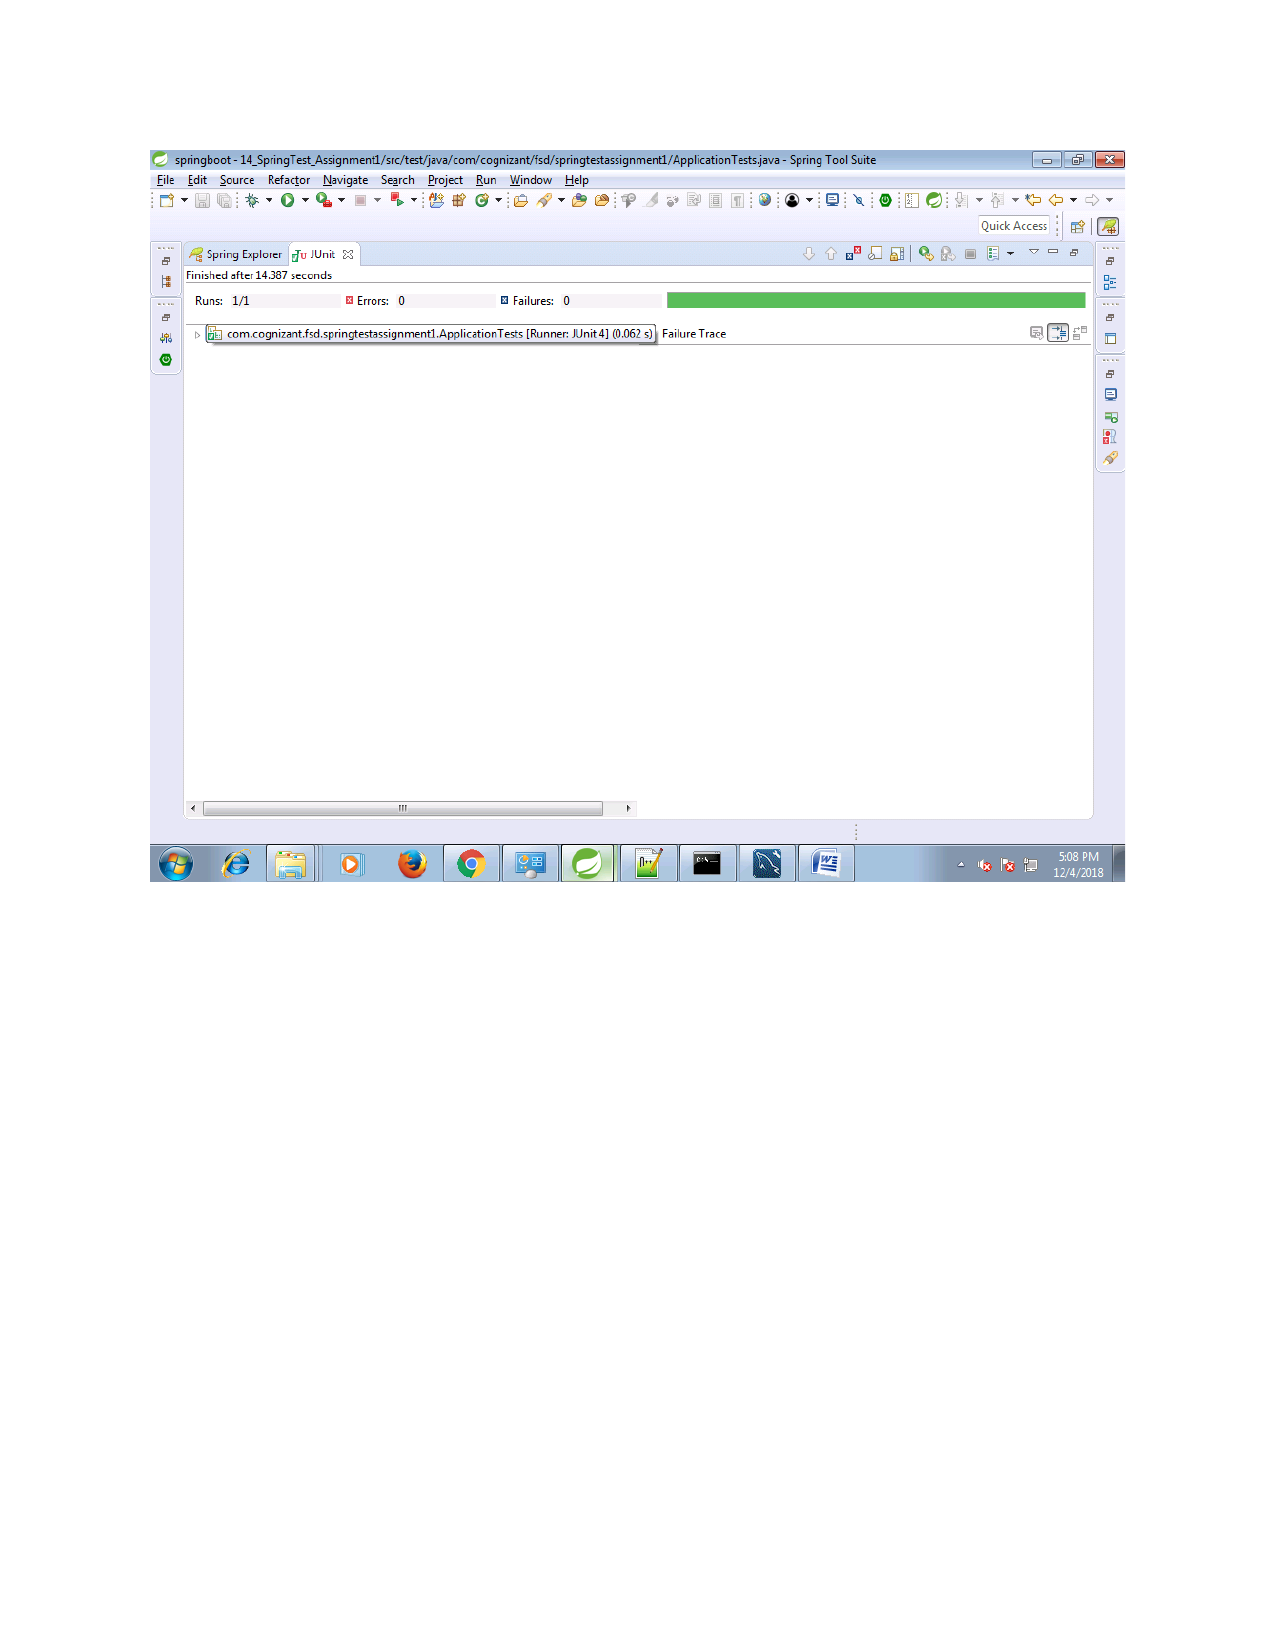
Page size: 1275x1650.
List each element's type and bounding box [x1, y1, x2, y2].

picture [150, 150, 1125, 882]
